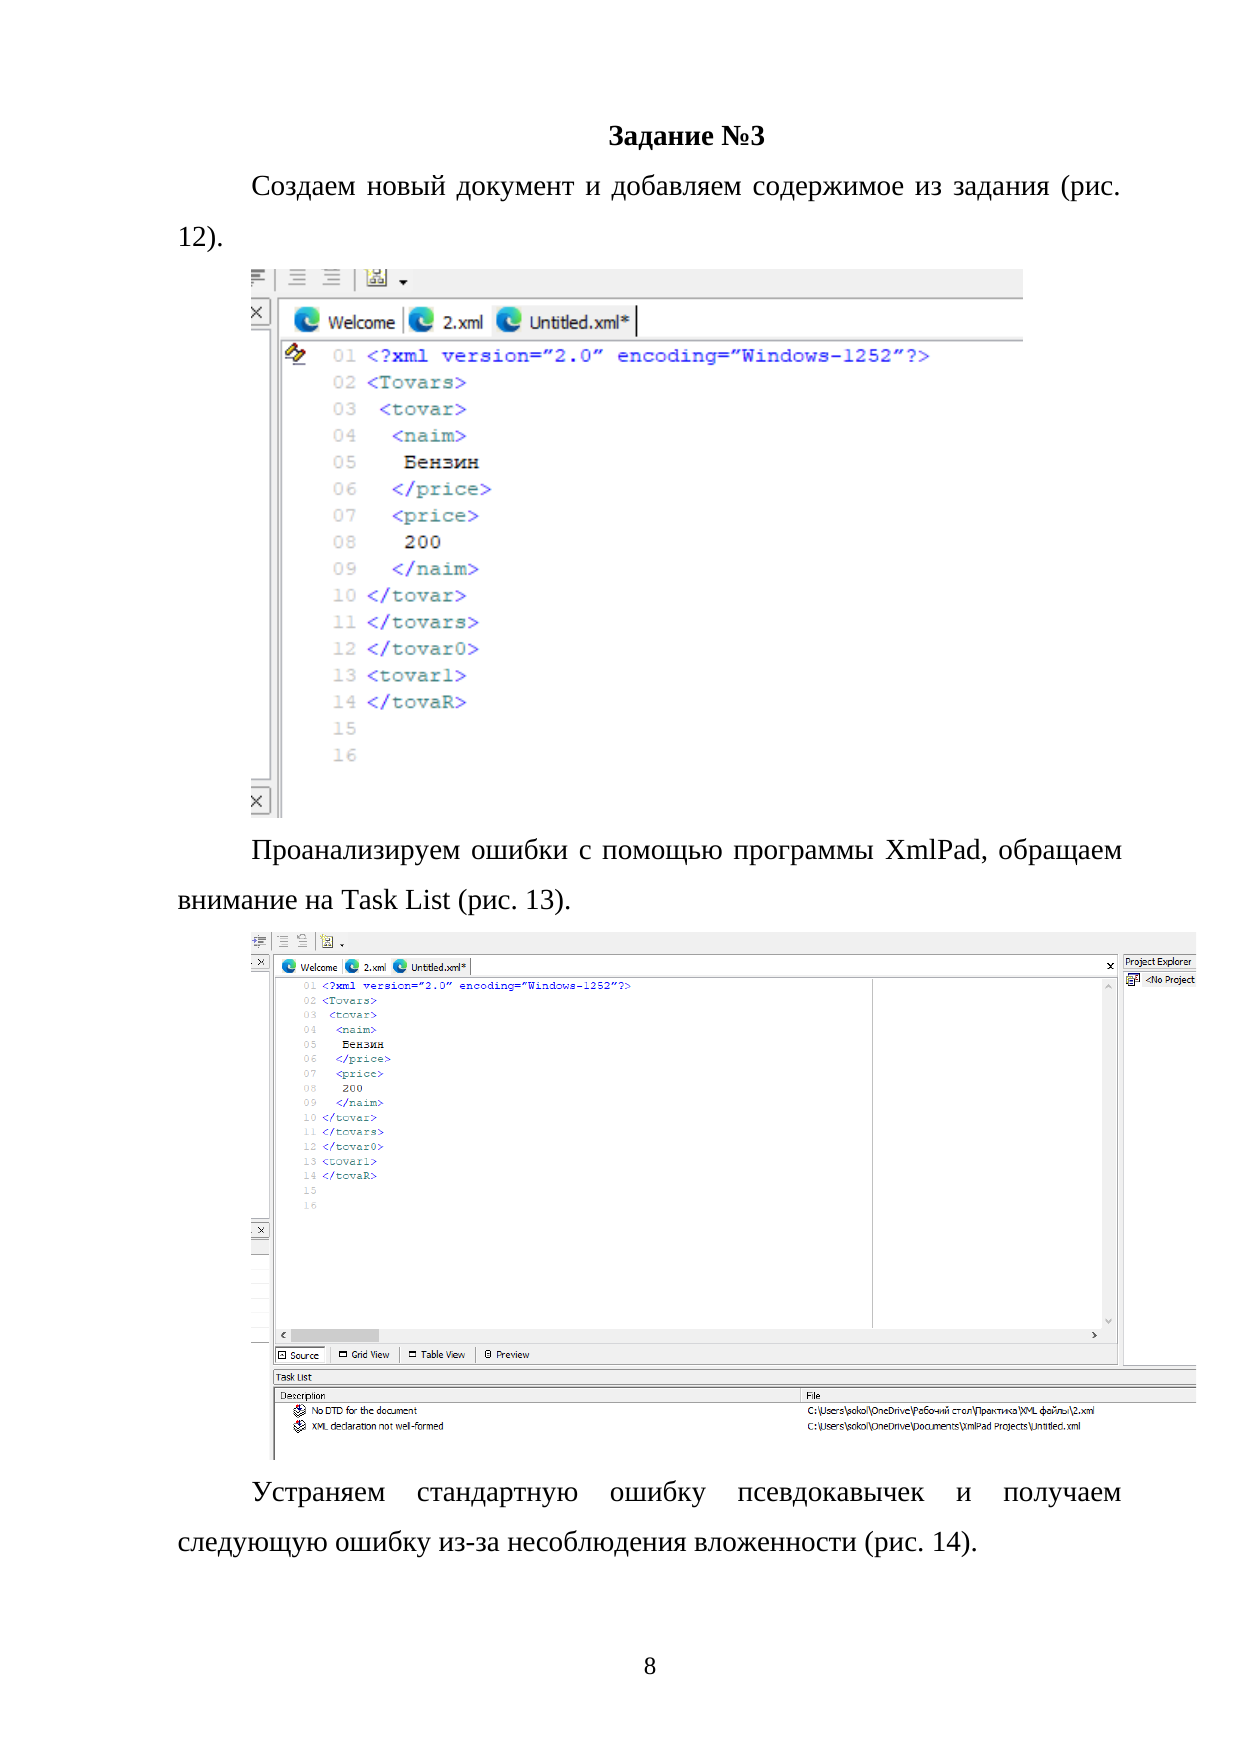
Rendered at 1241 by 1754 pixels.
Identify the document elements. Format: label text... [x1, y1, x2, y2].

text Устраняем стандартную ошибку псевдокавычек и получаем следующую ошибку из-за несоблюдения вложенности (рис. 14). [177, 1474, 1122, 1558]
text Создаем новый документ и добавляем содержимое из задания (рис. 12). [177, 168, 1122, 252]
text Задание №3 [177, 118, 1122, 152]
picture [251, 932, 1197, 1460]
picture [251, 269, 1023, 818]
text Проанализируем ошибки с помощью программы XmlPad, обращаем внимание на Task List (рис. 13). [177, 832, 1122, 916]
